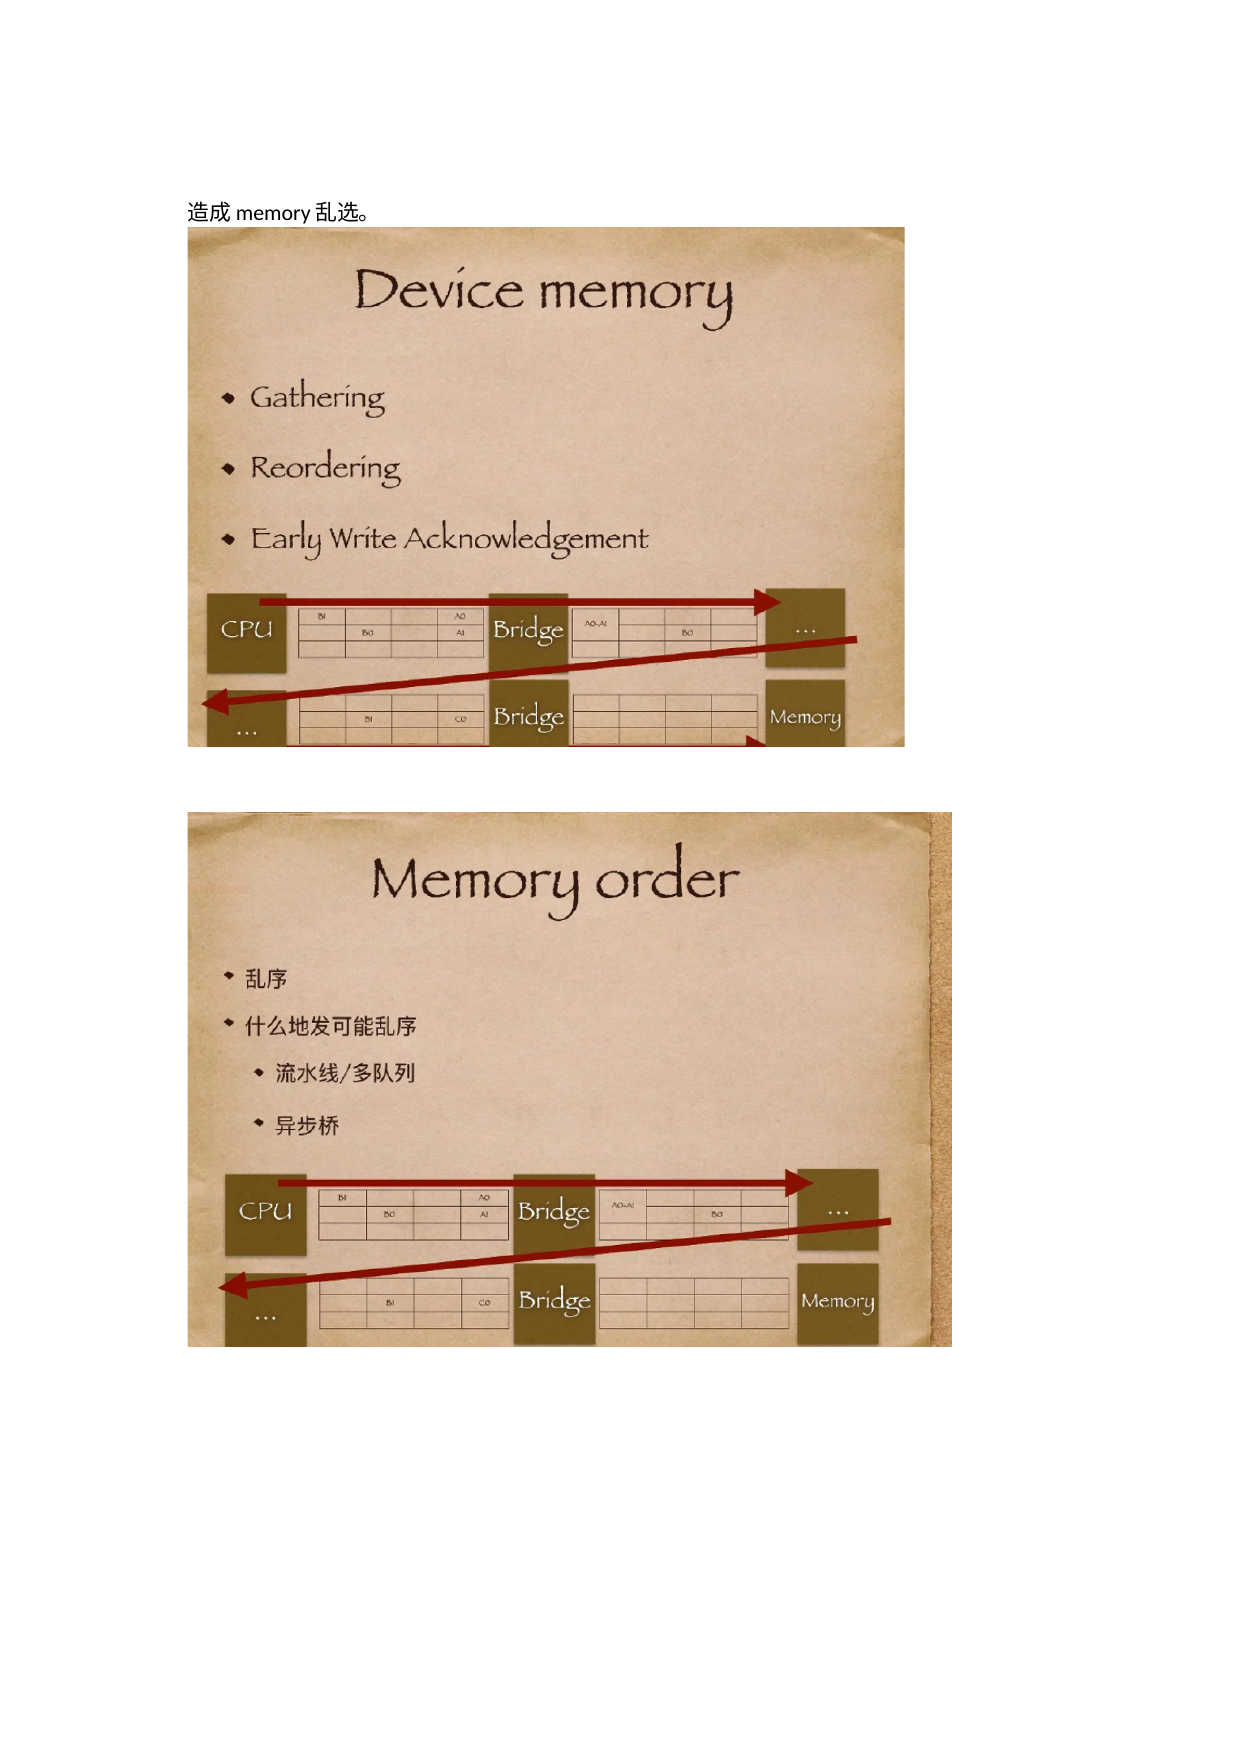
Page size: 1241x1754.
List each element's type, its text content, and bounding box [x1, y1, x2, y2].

picture [187, 227, 905, 747]
list 造成memory乱选。 [187, 194, 1053, 227]
picture [187, 812, 952, 1347]
